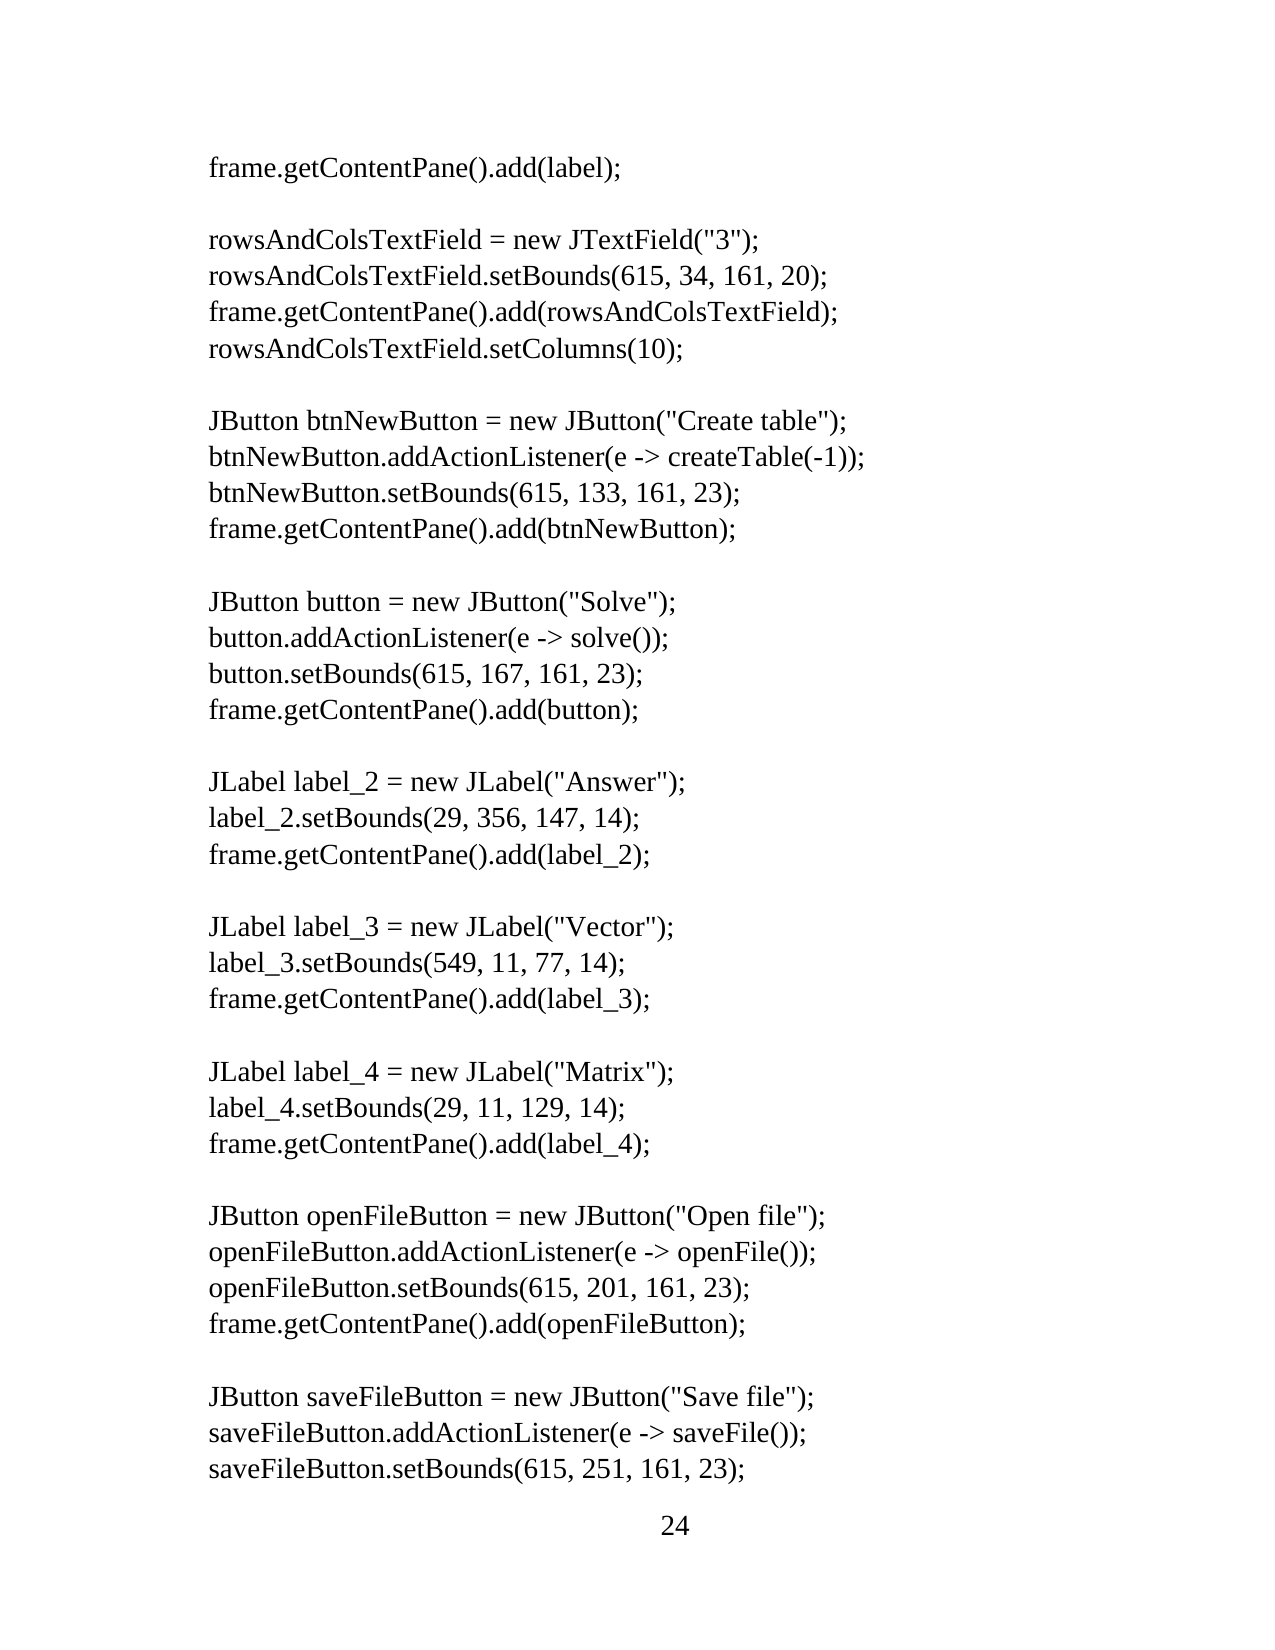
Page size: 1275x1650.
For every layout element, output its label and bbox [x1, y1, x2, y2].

text [150, 150, 1125, 1485]
